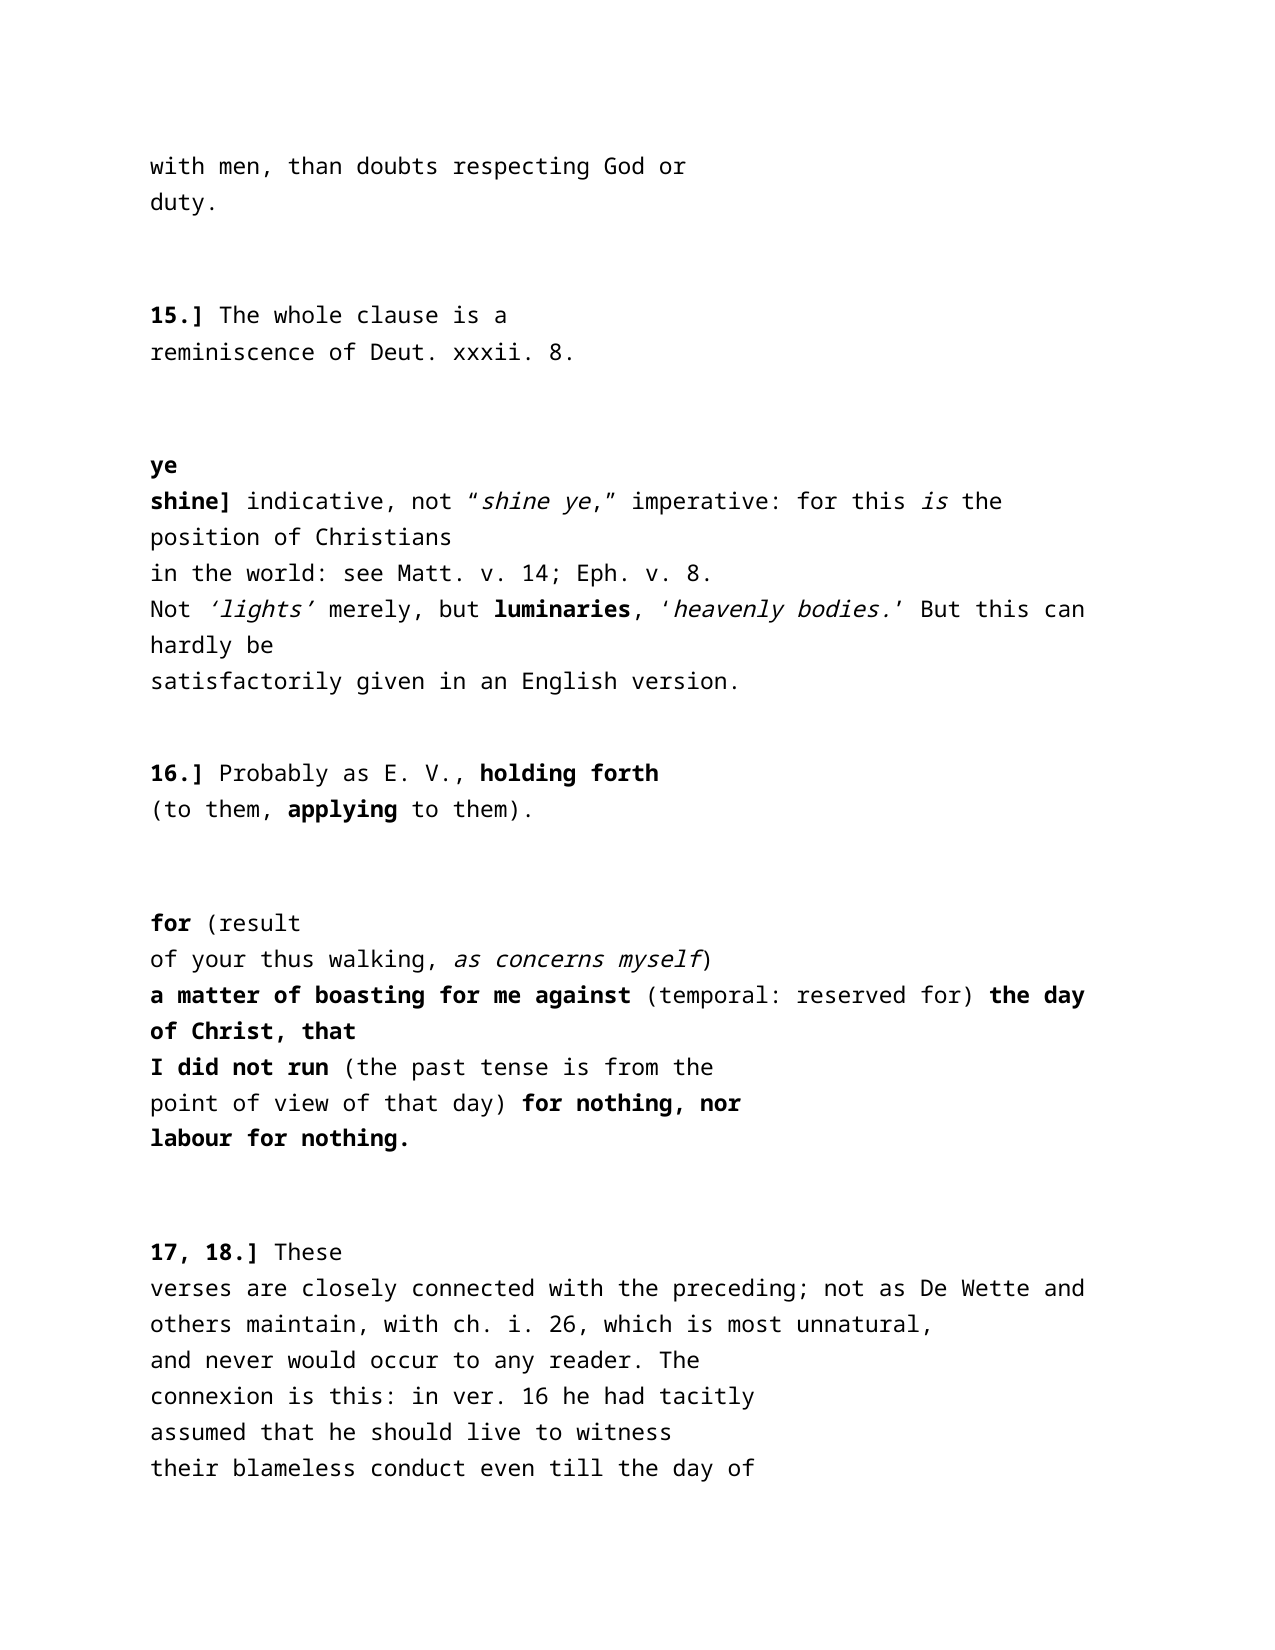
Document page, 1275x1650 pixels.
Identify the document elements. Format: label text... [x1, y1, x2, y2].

text 16.] Probably as E. V., holding forth (to them, applying to them). [150, 721, 1125, 824]
text with men, than doubts respecting God or duty. [150, 150, 1125, 217]
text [150, 1236, 1125, 1483]
text for (result of your thus walking, as concerns myself) a matter of boasting for me against (temporal: reserved for) the day of Christ, that I did not run (the past tense is from the point of view of that day) for nothing, nor labour for nothing. [150, 907, 1125, 1154]
text 15.] The whole clause is a reminiscence of Deut. xxxii. 8. [150, 299, 1125, 367]
text ye shine] indicative, not “shine ye,” imperative: for this is the position of Christians in the world: see Matt. v. 14; Eph. v. 8. Not ‘lights’ merely, but luminaries, ‘heavenly bodies.’ But this can hardly be satisfactorily given in an English version. [150, 449, 1125, 696]
